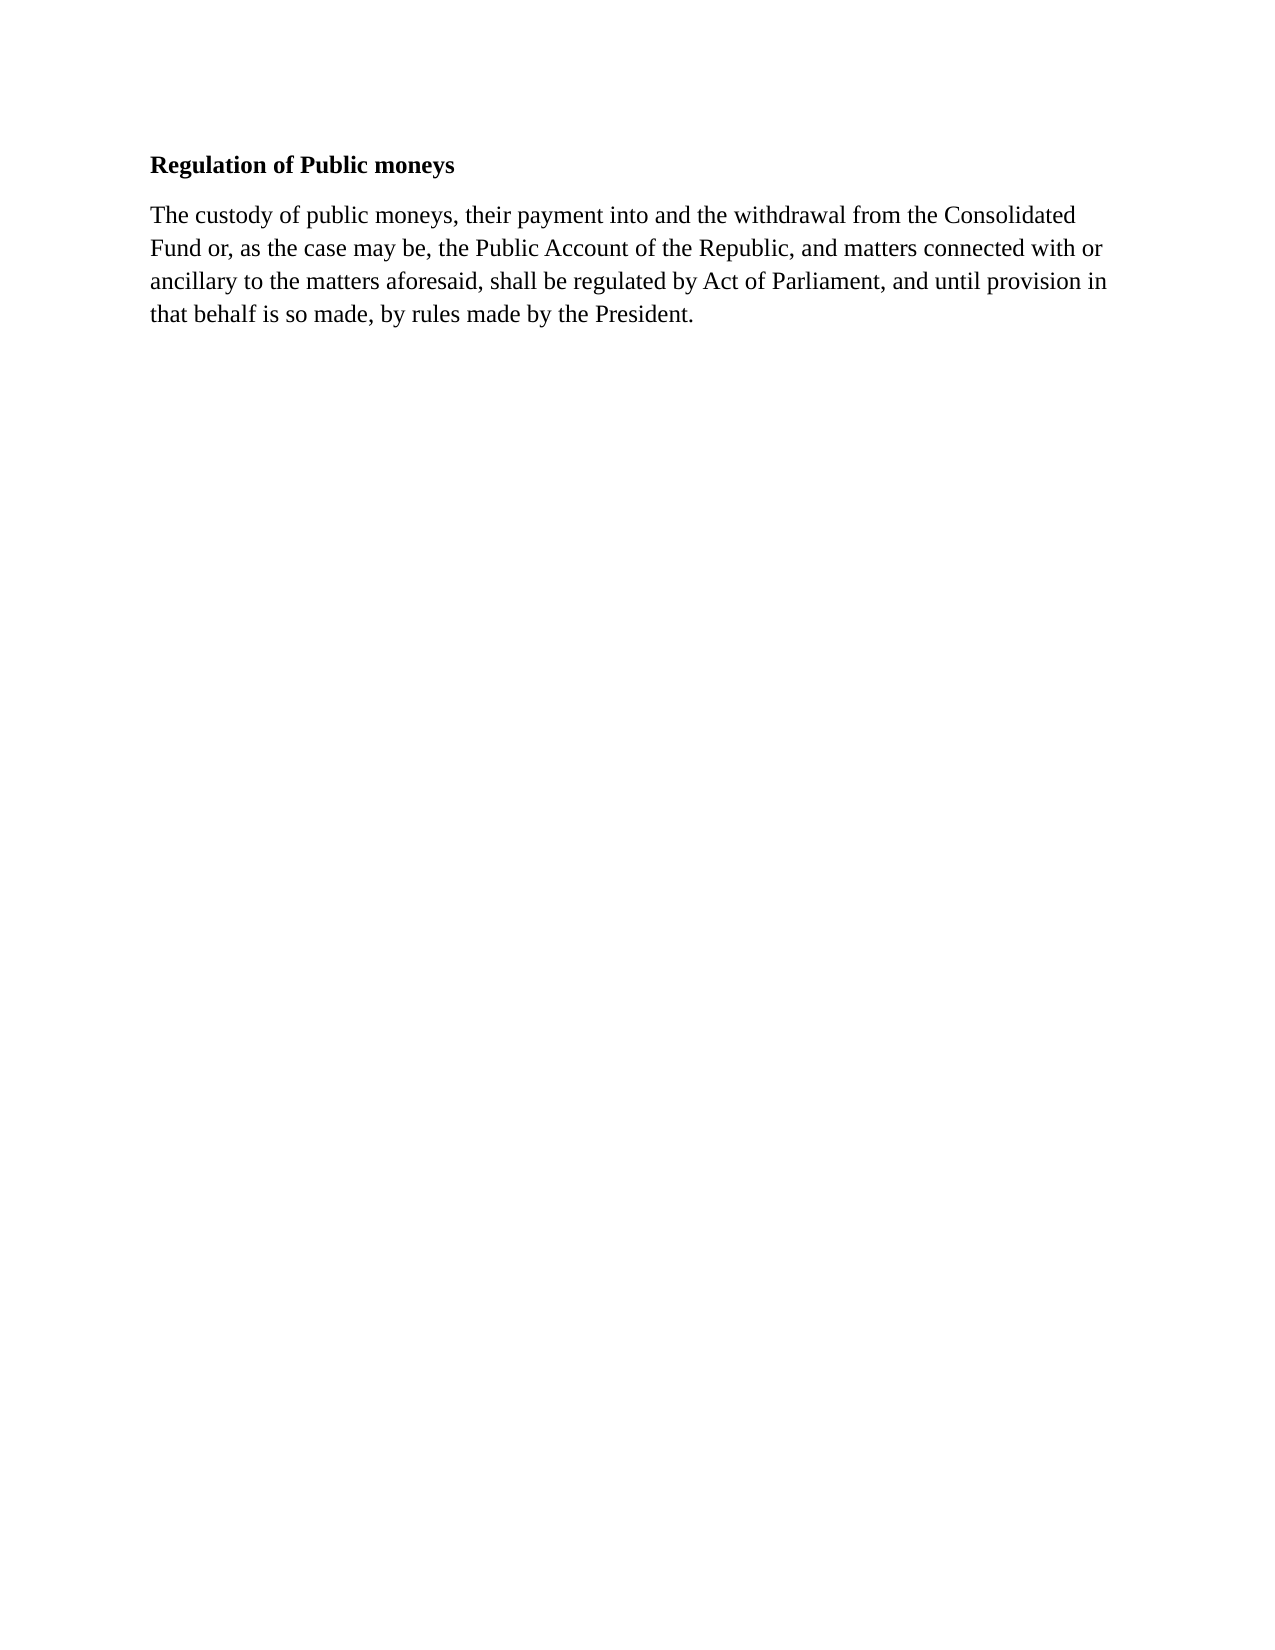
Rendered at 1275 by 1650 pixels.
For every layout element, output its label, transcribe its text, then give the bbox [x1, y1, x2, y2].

text The custody of public moneys, their payment into and the withdrawal from the Consolidated Fund or, as the case may be, the Public Account of the Republic, and matters connected with or ancillary to the matters aforesaid, shall be regulated by Act of Parliament, and until provision in that behalf is so made, by rules made by the President. [150, 200, 1125, 327]
text Regulation of Public moneys [150, 150, 1125, 179]
